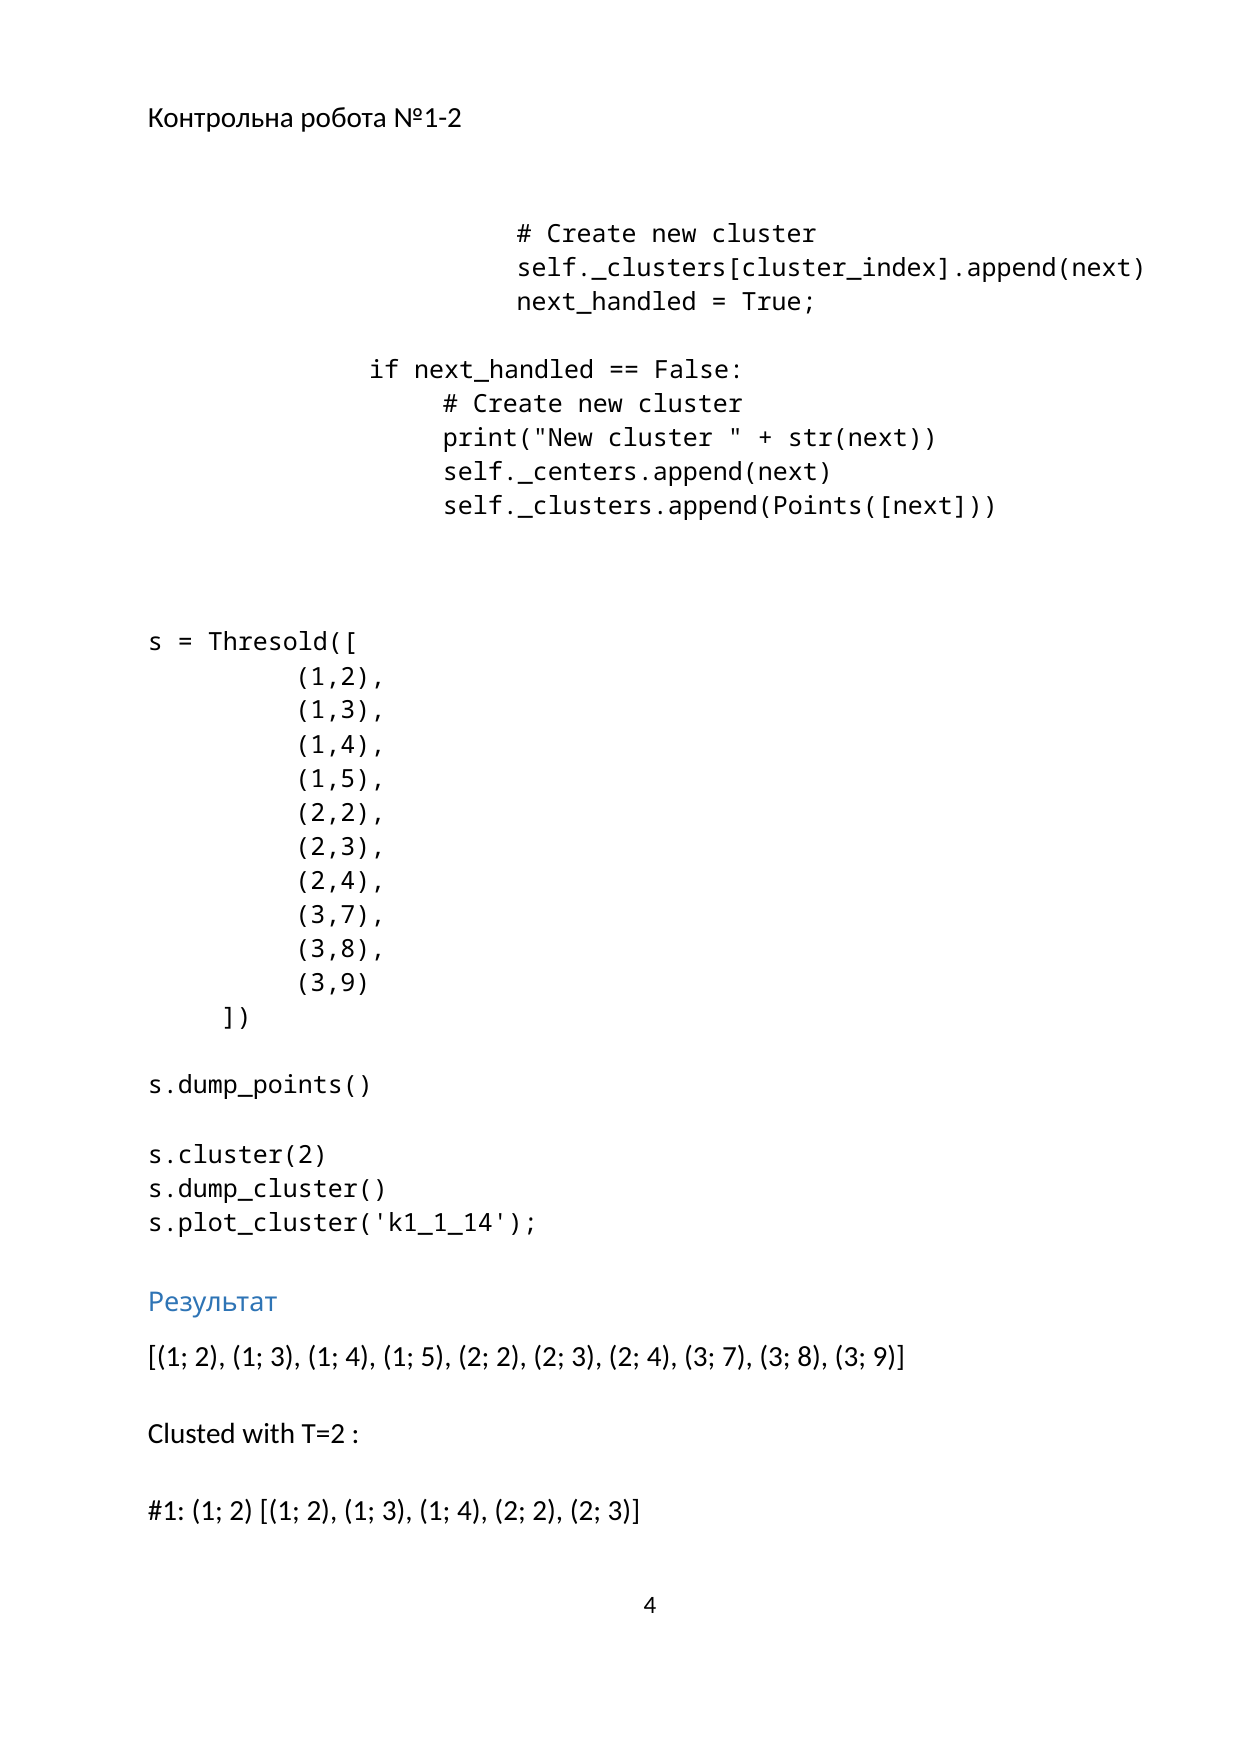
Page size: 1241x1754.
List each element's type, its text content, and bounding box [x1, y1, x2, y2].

text s.cluster(2) [148, 1137, 1152, 1171]
text Clusted with T=2 : [148, 1415, 1152, 1451]
text s.dump_points() [148, 1067, 1152, 1101]
text self._clusters[cluster_index].append(next) [148, 249, 1152, 283]
text next_handled = True; [148, 283, 1152, 317]
text (3,8), [148, 931, 1152, 965]
text (1,4), [148, 726, 1152, 760]
text (2,4), [148, 862, 1152, 897]
text (2,3), [148, 828, 1152, 862]
text s.plot_cluster('k1_1_14'); [148, 1205, 1152, 1239]
text (1,5), [148, 760, 1152, 794]
text s.dump_cluster() [148, 1171, 1152, 1205]
subtitle Результат [148, 1283, 1152, 1319]
text # Create new cluster [148, 386, 1152, 420]
text print("New cluster " + str(next)) [148, 420, 1152, 454]
text self._centers.append(next) [148, 454, 1152, 488]
text (2,2), [148, 794, 1152, 828]
text ]) [148, 999, 1152, 1033]
text s = Thresold([ [148, 624, 1152, 658]
text # Create new cluster [148, 215, 1152, 249]
text self._clusters.append(Points([next])) [148, 488, 1152, 522]
text #1: (1; 2) [(1; 2), (1; 3), (1; 4), (2; 2), (2; 3)] [148, 1492, 1152, 1528]
text (3,9) [148, 965, 1152, 999]
text if next_handled == False: [148, 352, 1152, 386]
text (3,7), [148, 897, 1152, 931]
text (1,3), [148, 692, 1152, 726]
text (1,2), [148, 658, 1152, 692]
text [(1; 2), (1; 3), (1; 4), (1; 5), (2; 2), (2; 3), (2; 4), (3; 7), (3; 8), (3; 9)] [148, 1338, 1152, 1373]
